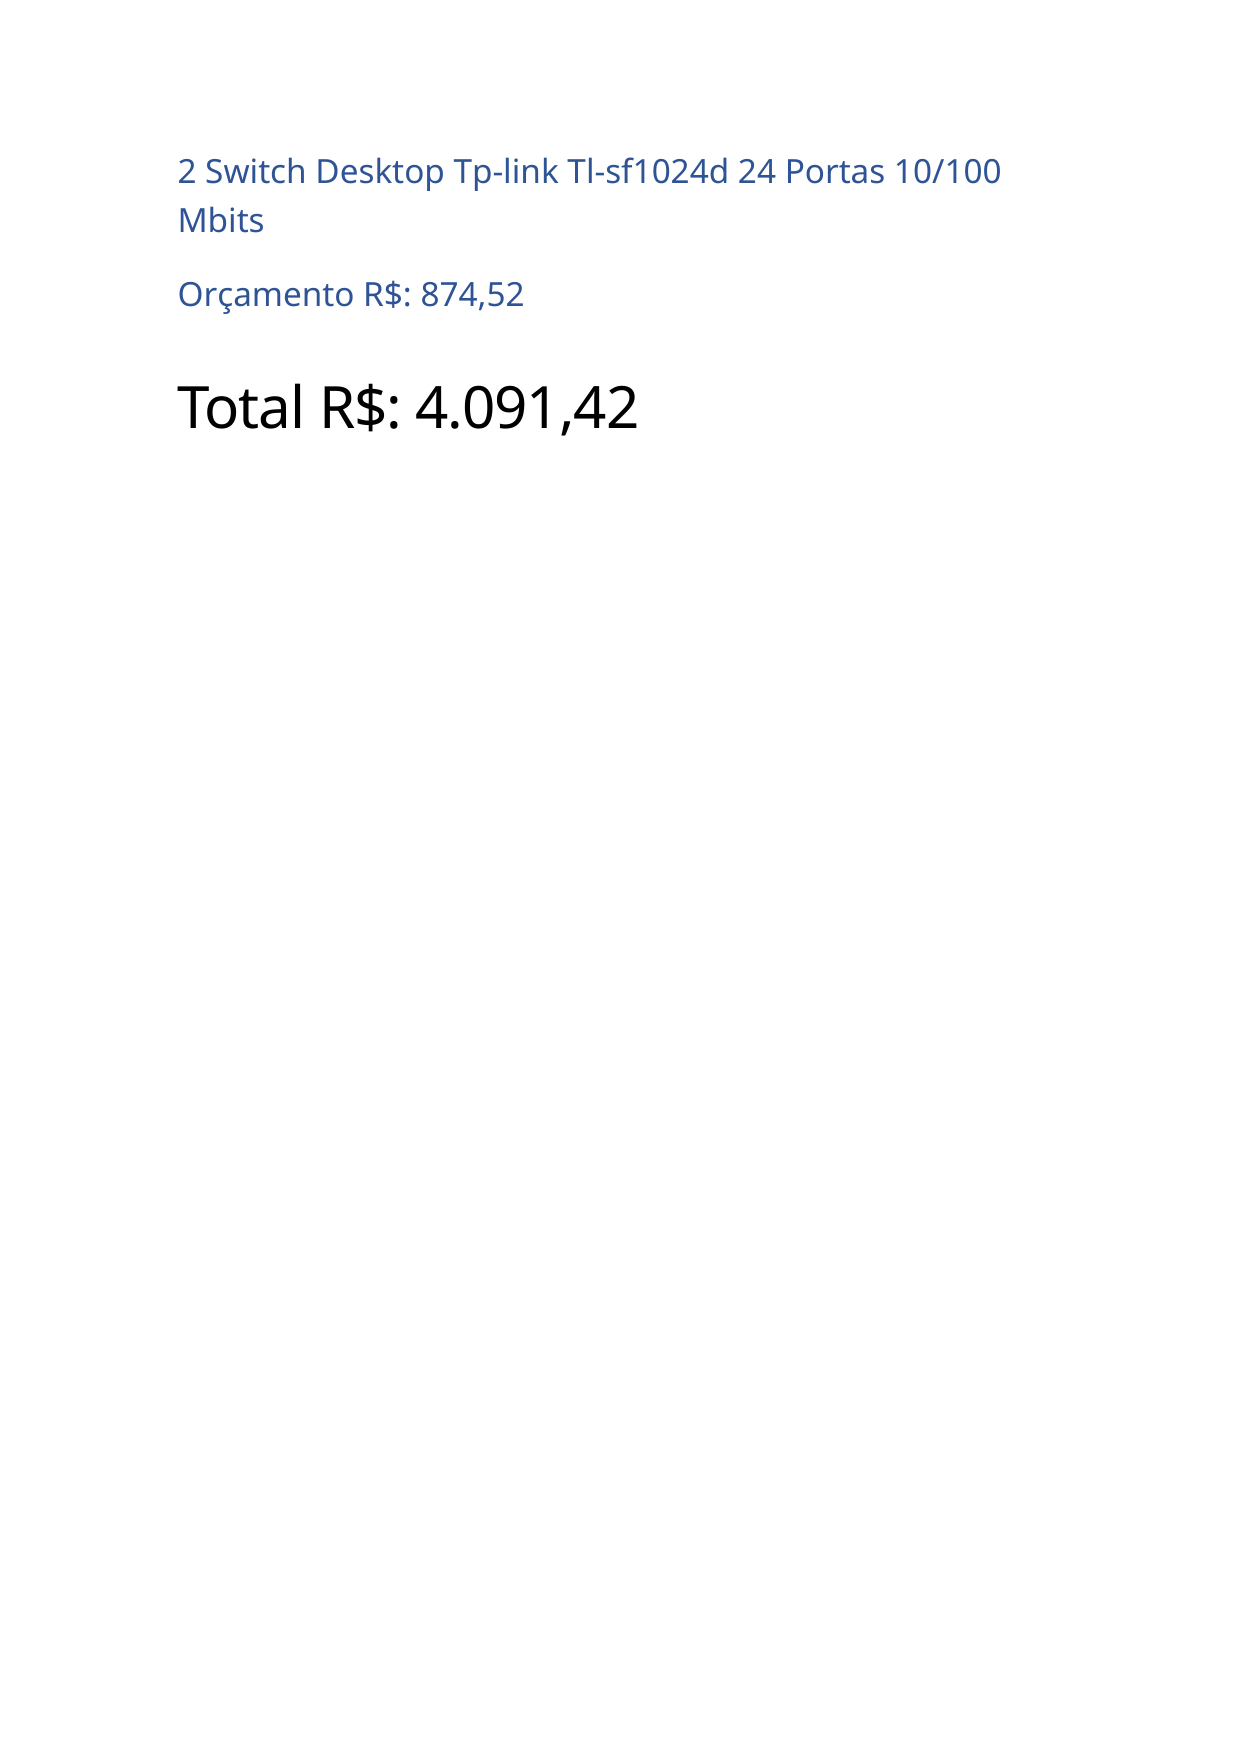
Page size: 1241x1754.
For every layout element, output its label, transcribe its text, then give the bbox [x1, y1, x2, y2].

subtitle Orçamento R$: 874,52 [177, 271, 1063, 316]
subtitle 2 Switch Desktop Tp-link Tl-sf1024d 24 Portas 10/100 Mbits [177, 148, 1063, 242]
title Total R$: 4.091,42 [177, 366, 1063, 446]
